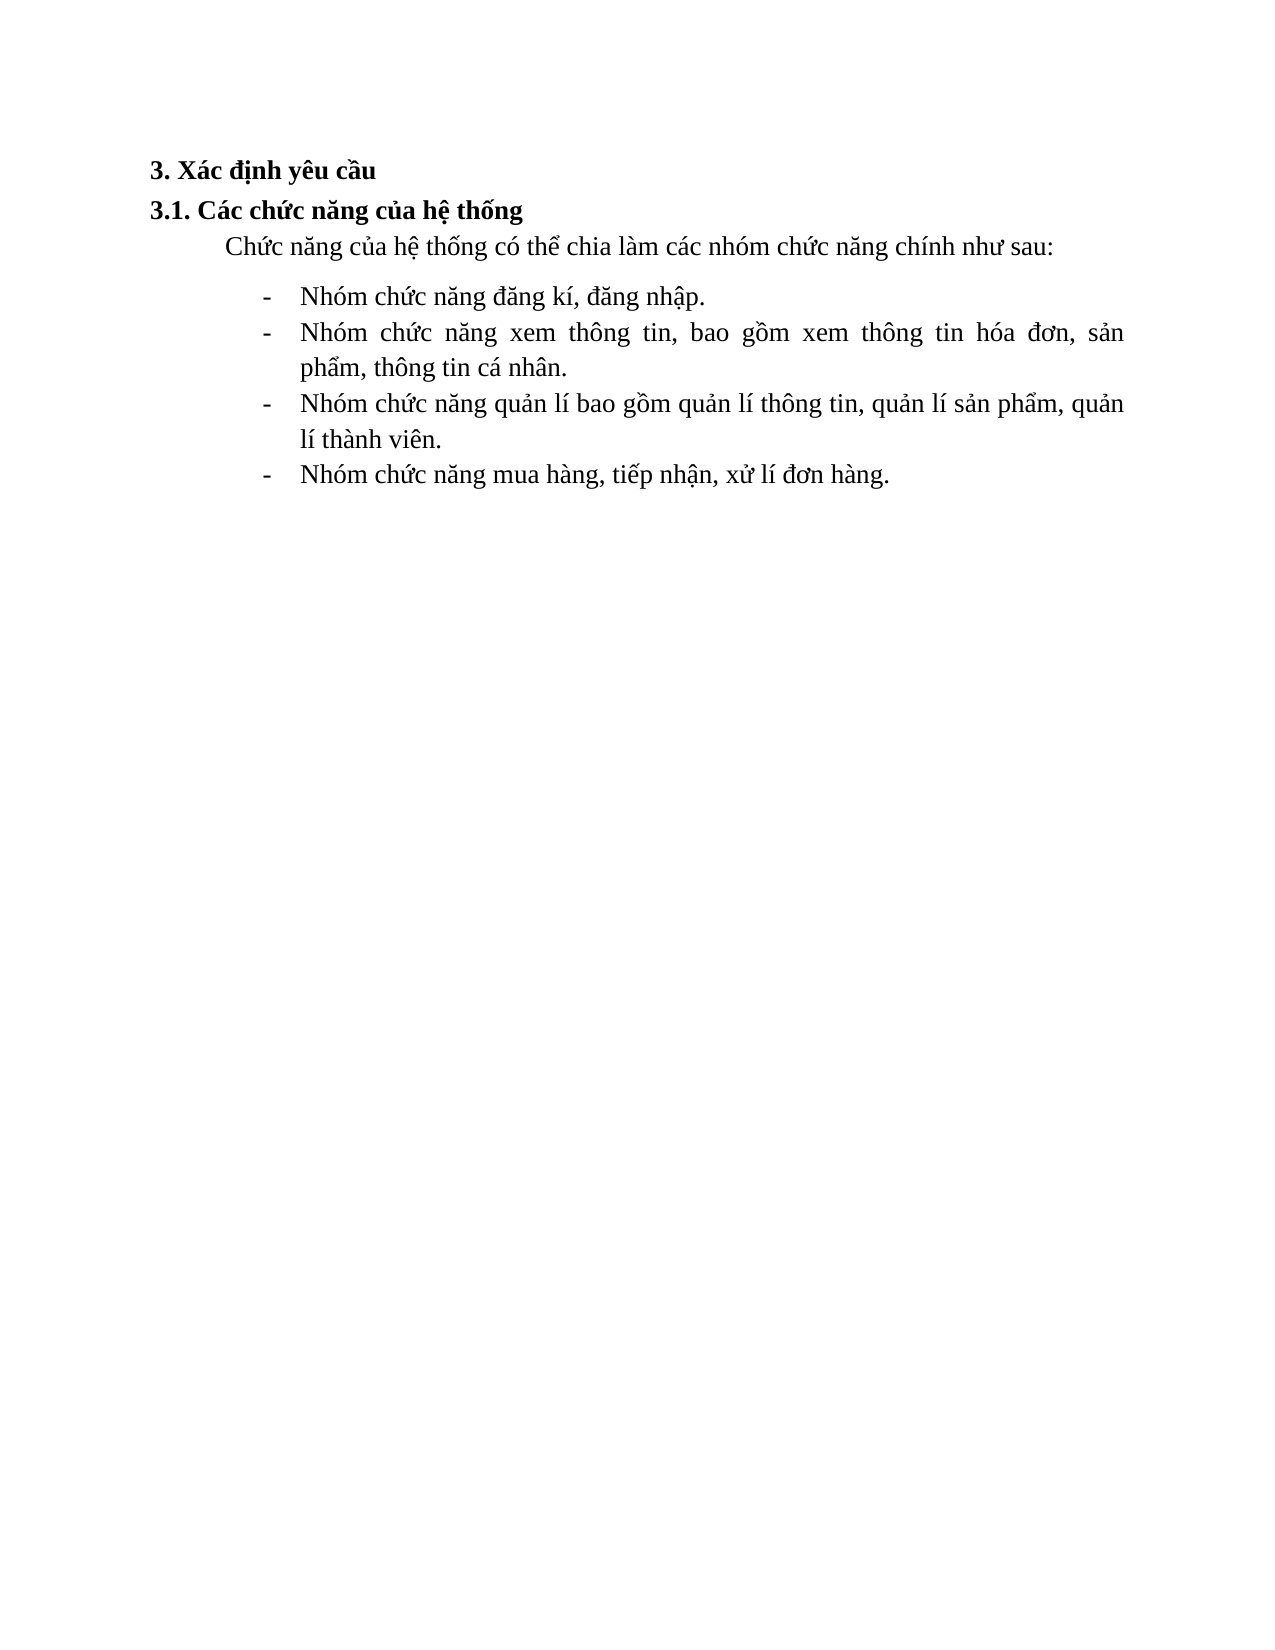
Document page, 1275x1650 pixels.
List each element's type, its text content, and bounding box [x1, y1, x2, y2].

list Nhóm chức năng quản lí bao gồm quản lí thông tin, quản lí sản phẩm, quản lí thành viên. [262, 387, 1125, 454]
list Nhóm chức năng xem thông tin, bao gồm xem thông tin hóa đơn, sản phẩm, thông tin cá nhân. [262, 316, 1125, 383]
subtitle 3.1. Các chức năng của hệ thống [150, 194, 1125, 225]
list Nhóm chức năng mua hàng, tiếp nhận, xử lí đơn hàng. [262, 459, 1125, 490]
list Nhóm chức năng đăng kí, đăng nhập. [262, 280, 1125, 311]
list Chức năng của hệ thống có thể chia làm các nhóm chức năng chính như sau: [225, 230, 1125, 261]
subtitle 3. Xác định yêu cầu [150, 154, 1125, 185]
